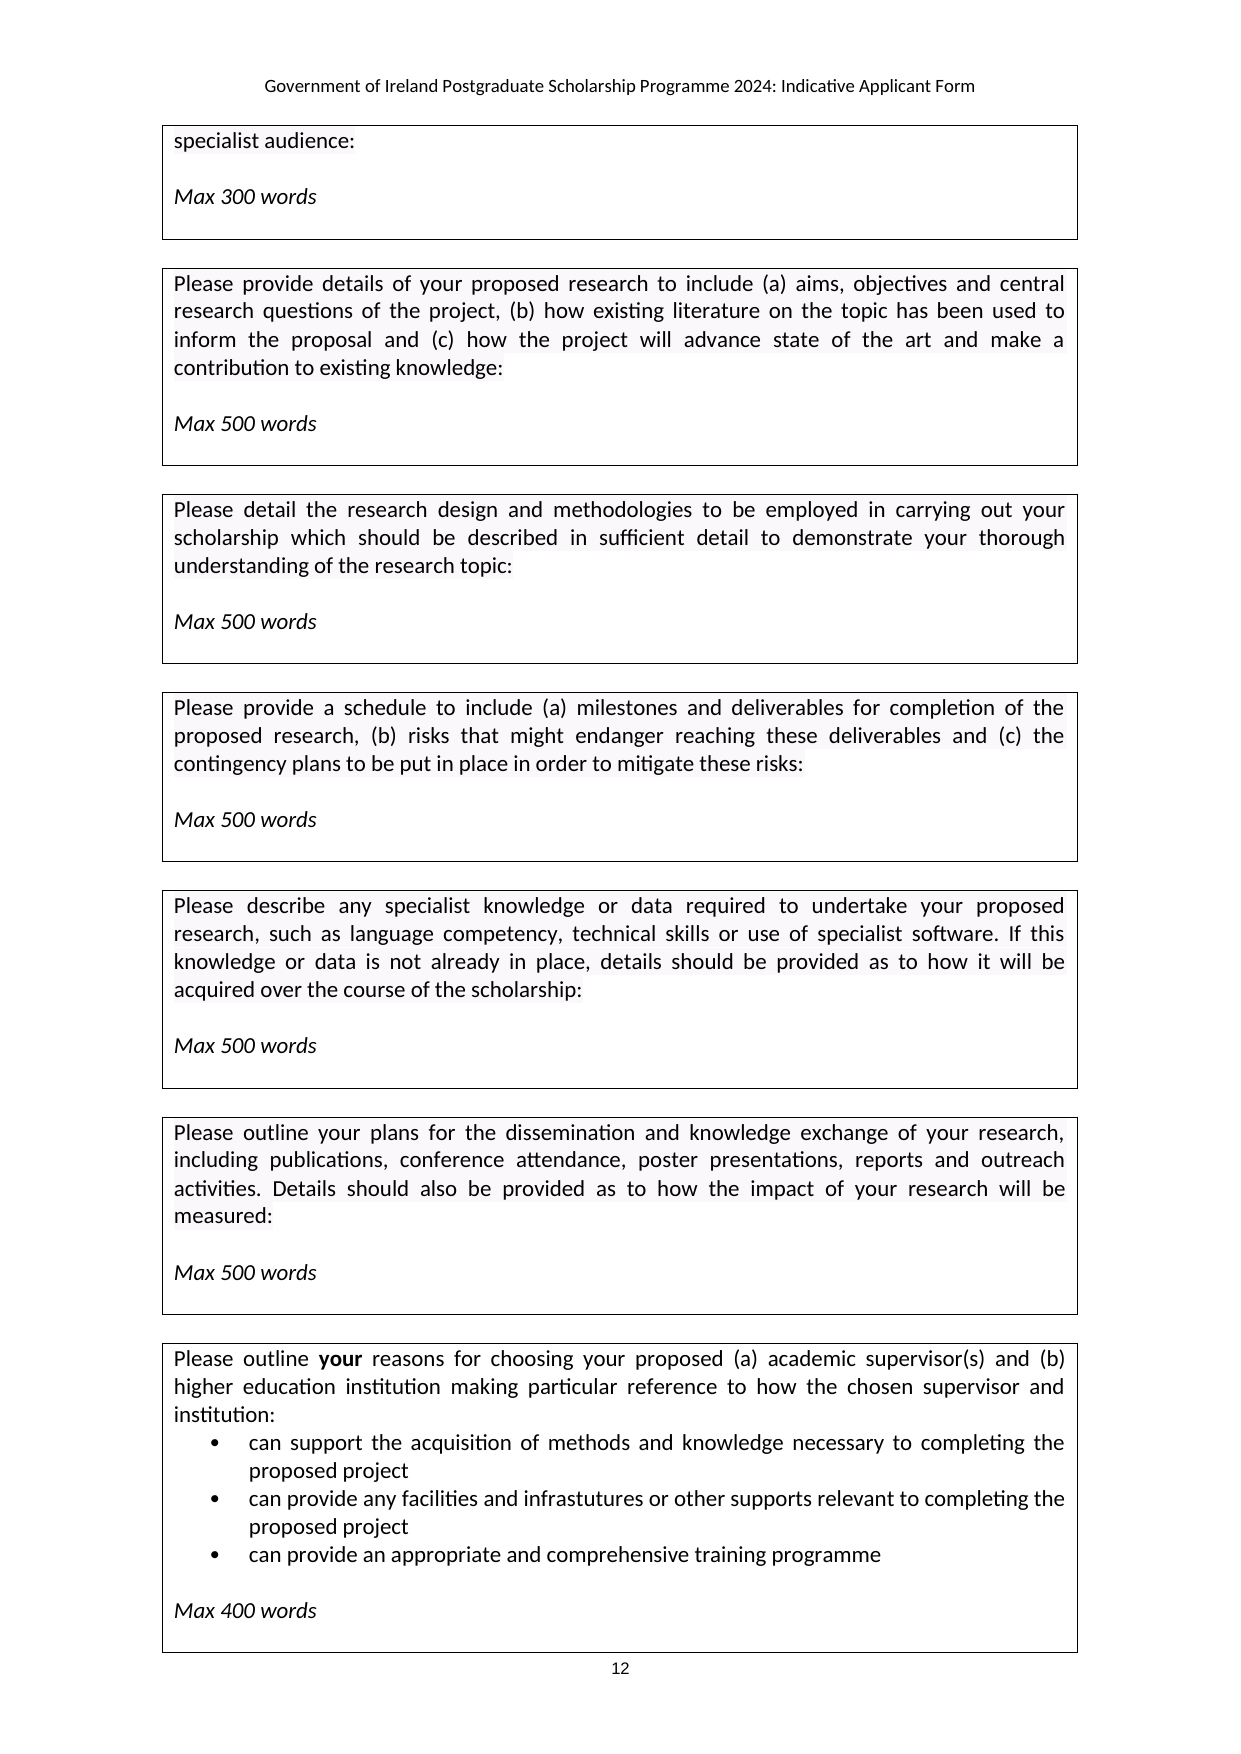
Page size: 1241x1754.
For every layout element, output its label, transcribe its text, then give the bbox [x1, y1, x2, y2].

table_header Please outline your plans for the dissemination and knowledge exchange of your research, including publications, conference attendance, poster presentations, reports and outreach activities. Details should also be provided as to how the impact of your research will be measured: Max 500 words [163, 1118, 1077, 1314]
table_header Please detail the research design and methodologies to be employed in carrying out your scholarship which should be described in sufficient detail to demonstrate your thorough understanding of the research topic: Max 500 words [163, 495, 1077, 663]
table_header Please describe any specialist knowledge or data required to undertake your proposed research, such as language competency, technical skills or use of specialist software. If this knowledge or data is not already in place, details should be provided as to how it will be acquired over the course of the scholarship: Max 500 words [163, 891, 1077, 1087]
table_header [163, 126, 1077, 238]
table_header Please outline your reasons for choosing your proposed (a) academic supervisor(s) and (b) higher education institution making particular reference to how the chosen supervisor and institution: can support the acquisition of methods and knowledge necessary to completing the proposed project can provide any facilities and infrastutures or other supports relevant to completing the proposed project can provide an appropriate and comprehensive training programme Max 400 words [163, 1344, 1077, 1652]
table_header Please provide details of your proposed research to include (a) aims, objectives and central research questions of the project, (b) how existing literature on the topic has been used to inform the proposal and (c) how the project will advance state of the art and make a contribution to existing knowledge: Max 500 words [163, 269, 1077, 465]
table_header Please provide a schedule to include (a) milestones and deliverables for completion of the proposed research, (b) risks that might endanger reaching these deliverables and (c) the contingency plans to be put in place in order to mitigate these risks: Max 500 words [163, 693, 1077, 861]
